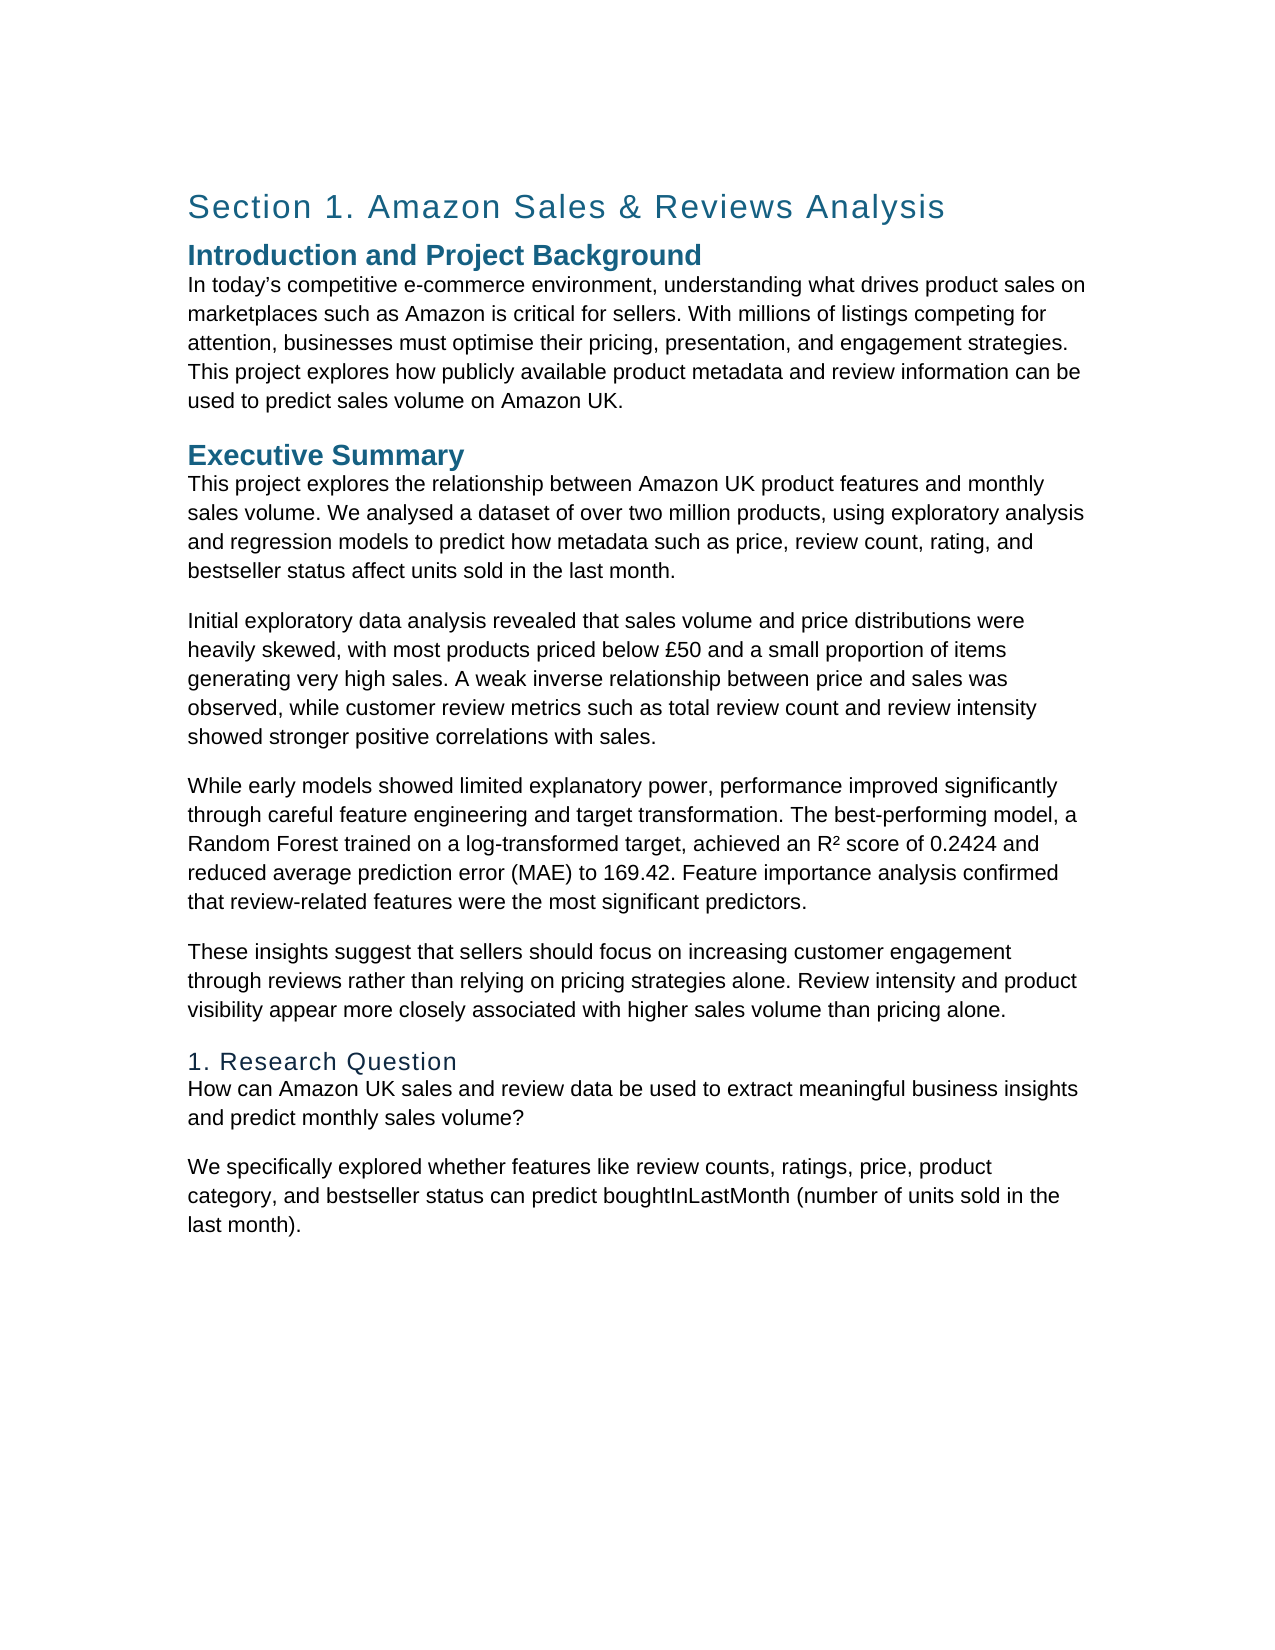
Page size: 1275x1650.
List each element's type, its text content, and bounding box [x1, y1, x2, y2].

subtitle Executive Summary [187, 438, 1087, 471]
text In today’s competitive e-commerce environment, understanding what drives product sales on marketplaces such as Amazon is critical for sellers. With millions of listings competing for attention, businesses must optimise their pricing, presentation, and engagement strategies. This project explores how publicly available product metadata and review information can be used to predict sales volume on Amazon UK. [187, 272, 1087, 413]
text While early models showed limited explanatory power, performance improved significantly through careful feature engineering and target transformation. The best-performing model, a Random Forest trained on a log-transformed target, achieved an R² score of 0.2424 and reduced average prediction error (MAE) to 169.42. Feature importance analysis confirmed that review-related features were the most significant predictors. [187, 773, 1087, 914]
subtitle Introduction and Project Background [187, 238, 1087, 272]
text These insights suggest that sellers should focus on increasing customer engagement through reviews rather than relying on pricing strategies alone. Review intensity and product visibility appear more closely associated with higher sales volume than pricing alone. [187, 939, 1087, 1022]
subtitle 1. Research Question [187, 1047, 1087, 1076]
text We specifically explored whether features like review counts, ratings, price, product category, and bestseller status can predict boughtInLastMonth (number of units sold in the last month). [187, 1154, 1087, 1237]
text How can Amazon UK sales and review data be used to extract meaningful business insights and predict monthly sales volume? [187, 1076, 1087, 1130]
subtitle Section 1. Amazon Sales & Reviews Analysis [187, 187, 1087, 226]
text Initial exploratory data analysis revealed that sales volume and price distributions were heavily skewed, with most products priced below £50 and a small proportion of items generating very high sales. A weak inverse relationship between price and sales was observed, while customer review metrics such as total review count and review intensity showed stronger positive correlations with sales. [187, 608, 1087, 749]
text This project explores the relationship between Amazon UK product features and monthly sales volume. We analysed a dataset of over two million products, using exploratory analysis and regression models to predict how metadata such as price, review count, rating, and bestseller status affect units sold in the last month. [187, 471, 1087, 583]
